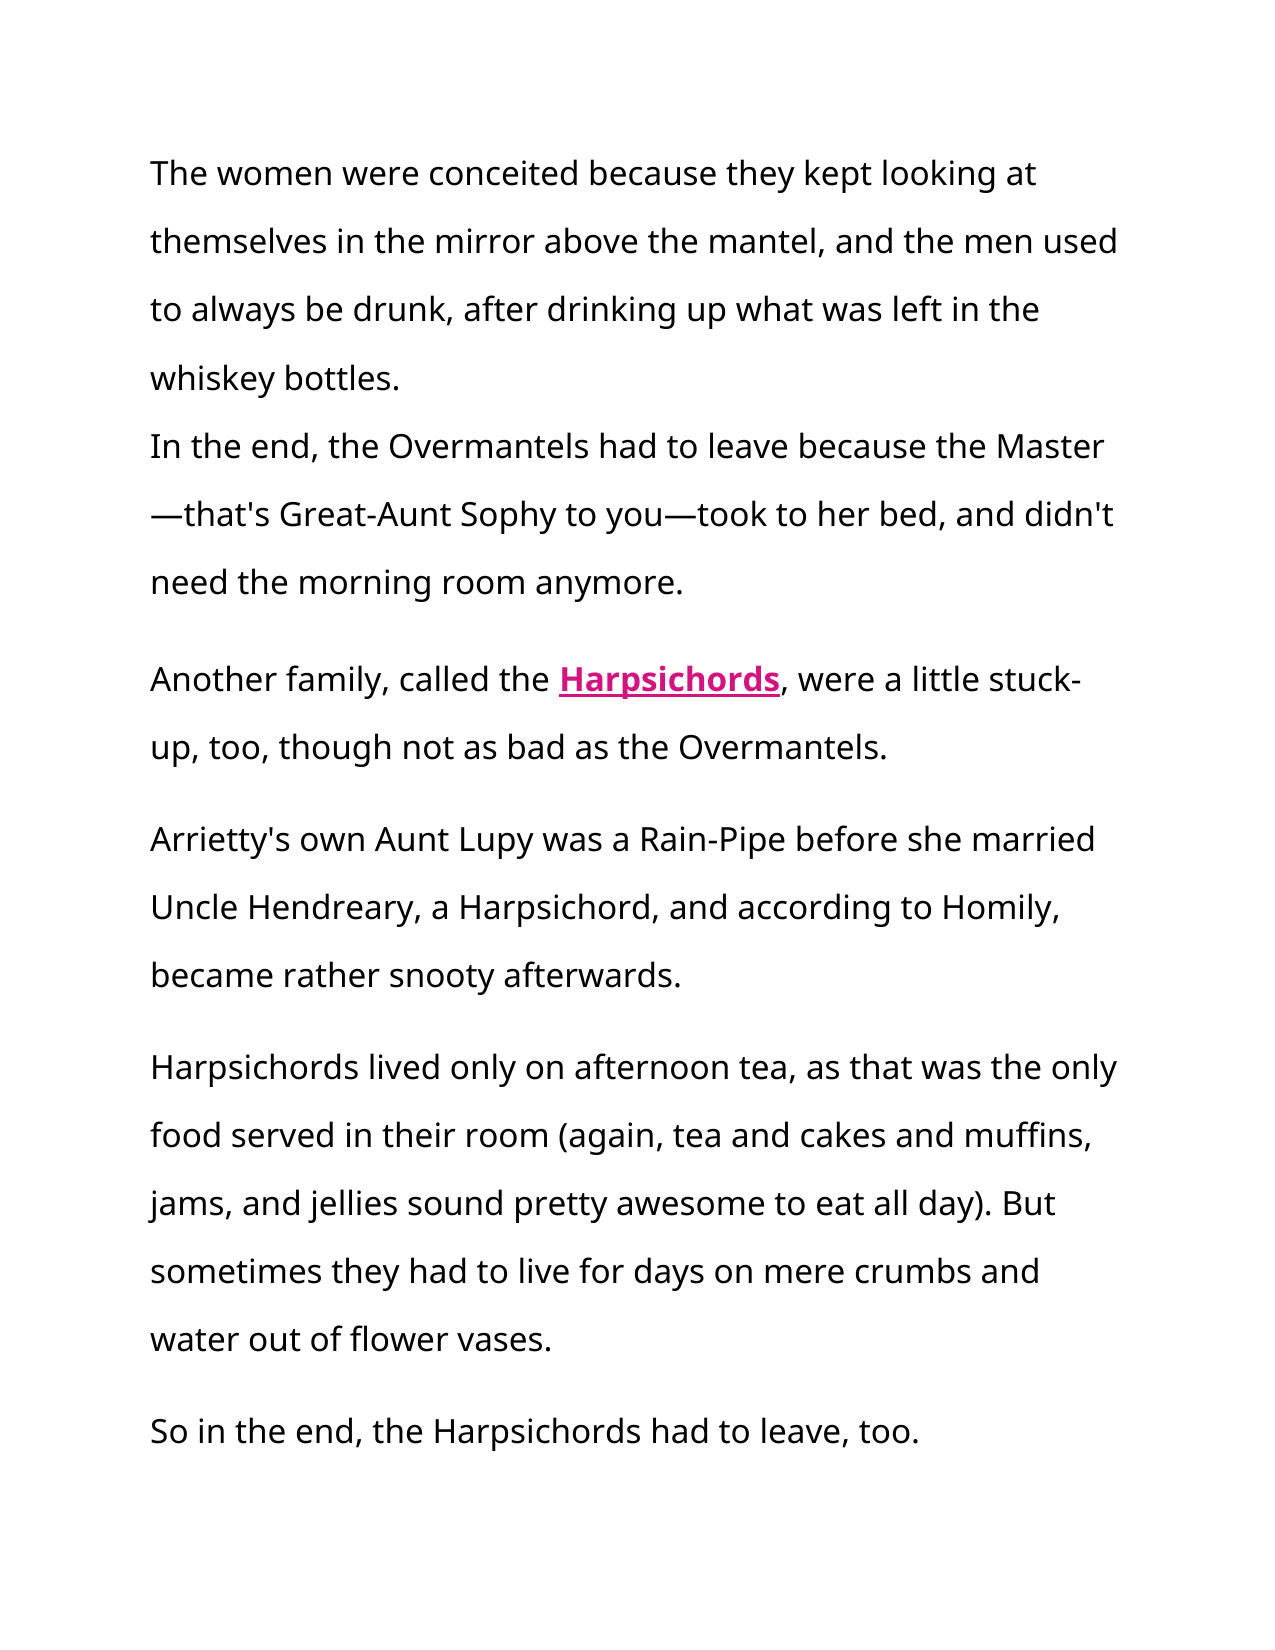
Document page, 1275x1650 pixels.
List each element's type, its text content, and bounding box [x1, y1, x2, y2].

text In the end, the Overmantels had to leave because the Master—that's Great-Aunt Sophy to you—took to her bed, and didn't need the morning room anymore. [150, 422, 1125, 604]
text Arrietty's own Aunt Lupy was a Rain-Pipe before she married Uncle Hendreary, a Harpsichord, and according to Homily, became rather snooty afterwards. [150, 816, 1125, 997]
text So in the end, the Harpsichords had to leave, too. [150, 1408, 1125, 1453]
text The women were conceited because they kept looking at themselves in the mirror above the mantel, and the men used to always be drunk, after drinking up what was left in the whiskey bottles. [150, 150, 1125, 400]
text Harpsichords lived only on afternoon tea, as that was the only food served in their room (again, tea and cakes and muffins, jams, and jellies sound pretty awesome to eat all day). But sometimes they had to live for days on mere crumbs and water out of flower vases. [150, 1043, 1125, 1361]
text Another family, called the Harpsichords, were a little stuck-up, too, though not as bad as the Overmantels. [150, 656, 1125, 769]
